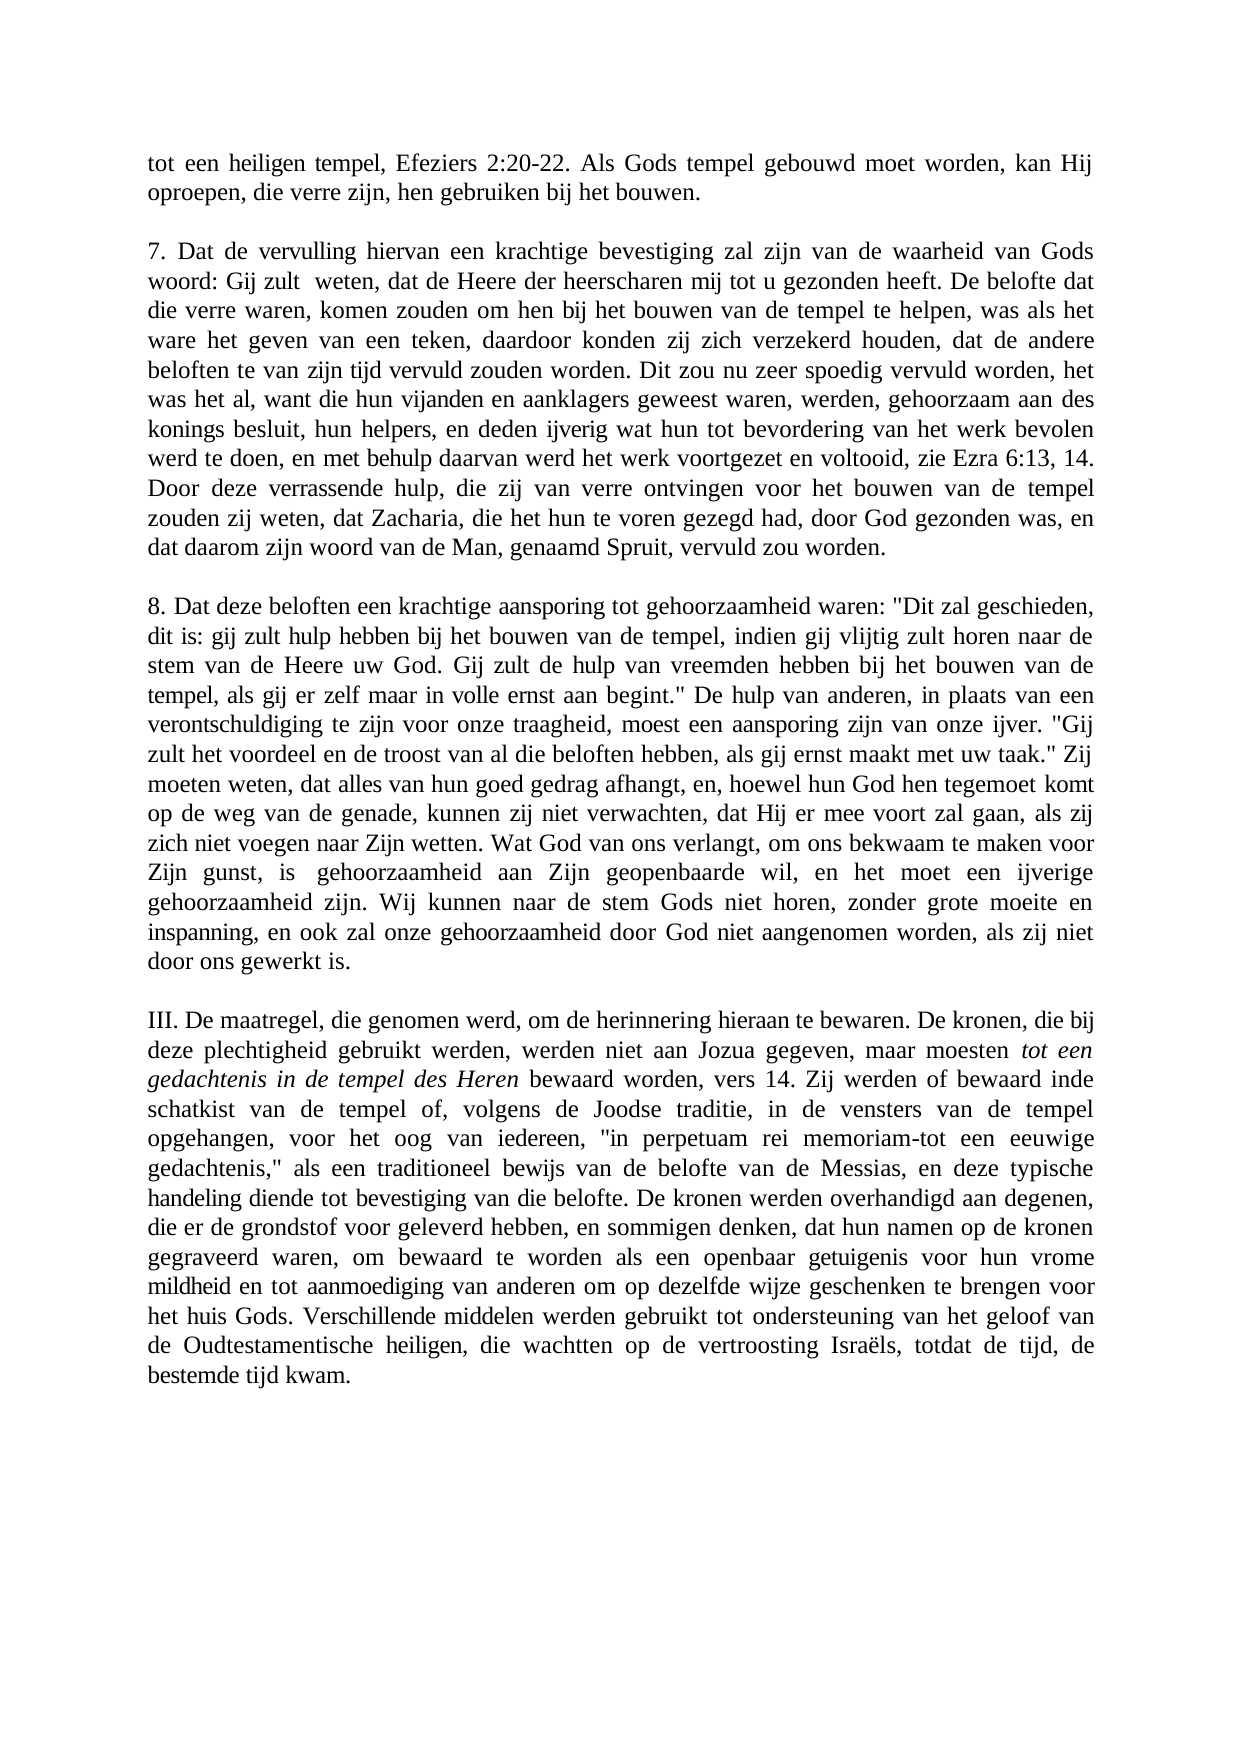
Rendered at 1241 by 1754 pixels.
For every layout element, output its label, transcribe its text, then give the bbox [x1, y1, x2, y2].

list De maatregel, die genomen werd, om de herinnering hieraan te bewaren. De kronen, die bij deze plechtigheid gebruikt werden, werden niet aan Jozua gegeven, maar moesten tot een gedachtenis in de tempel des Heren bewaard worden, vers 14. Zij werden of bewaard inde schatkist van de tempel of, volgens de Joodse traditie, in de vensters van de tempel opgehangen, voor het oog van iedereen, "in perpetuam rei memoriam-tot een eeuwige gedachtenis," als een traditioneel bewijs van de belofte van de Messias, en deze typische handeling diende tot bevestiging van die belofte. De kronen werden overhandigd aan degenen, die er de grondstof voor geleverd hebben, en sommigen denken, dat hun namen op de kronen gegraveerd waren, om bewaard te worden als een openbaar getuigenis voor hun vrome mildheid en tot aanmoediging van anderen om op dezelfde wijze geschenken te brengen voor het huis Gods. Verschillende middelen werden gebruikt tot ondersteuning van het geloof van de Oudtestamentische heiligen, die wachtten op de vertroosting Israëls, totdat de tijd, de bestemde tijd kwam. [147, 1005, 1095, 1389]
list Dat deze beloften een krachtige aansporing tot gehoorzaamheid waren: "Dit zal geschieden, dit is: gij zult hulp hebben bij het bouwen van de tempel, indien gij vlijtig zult horen naar de stem van de Heere uw God. Gij zult de hulp van vreemden hebben bij het bouwen van de tempel, als gij er zelf maar in volle ernst aan begint." De hulp van anderen, in plaats van een verontschuldiging te zijn voor onze traagheid, moest een aansporing zijn van onze ijver. "Gij zult het voordeel en de troost van al die beloften hebben, als gij ernst maakt met uw taak." Zij moeten weten, dat alles van hun goed gedrag afhangt, en, hoewel hun God hen tegemoet komt op de weg van de genade, kunnen zij niet verwachten, dat Hij er mee voort zal gaan, als zij zich niet voegen naar Zijn wetten. Wat God van ons verlangt, om ons bekwaam te maken voor Zijn gunst, is gehoorzaamheid aan Zijn geopenbaarde wil, en het moet een ijverige gehoorzaamheid zijn. Wij kunnen naar de stem Gods niet horen, zonder grote moeite en inspanning, en ook zal onze gehoorzaamheid door God niet aangenomen worden, als zij niet door ons gewerkt is. [147, 591, 1094, 975]
text tot een heiligen tempel, Efeziers 2:20-22. Als Gods tempel gebouwd moet worden, kan Hij oproepen, die verre zijn, hen gebruiken bij het bouwen. [147, 148, 1094, 206]
list Dat de vervulling hiervan een krachtige bevestiging zal zijn van de waarheid van Gods woord: Gij zult weten, dat de Heere der heerscharen mij tot u gezonden heeft. De belofte dat die verre waren, komen zouden om hen bij het bouwen van de tempel te helpen, was als het ware het geven van een teken, daardoor konden zij zich verzekerd houden, dat de andere beloften te van zijn tijd vervuld zouden worden. Dit zou nu zeer spoedig vervuld worden, het was het al, want die hun vijanden en aanklagers geweest waren, werden, gehoorzaam aan des konings besluit, hun helpers, en deden ijverig wat hun tot bevordering van het werk bevolen werd te doen, en met behulp daarvan werd het werk voortgezet en voltooid, zie Ezra 6:13, 14. Door deze verrassende hulp, die zij van verre ontvingen voor het bouwen van de tempel zouden zij weten, dat Zacharia, die het hun te voren gezegd had, door God gezonden was, en dat daarom zijn woord van de Man, genaamd Spruit, vervuld zou worden. [147, 236, 1095, 561]
